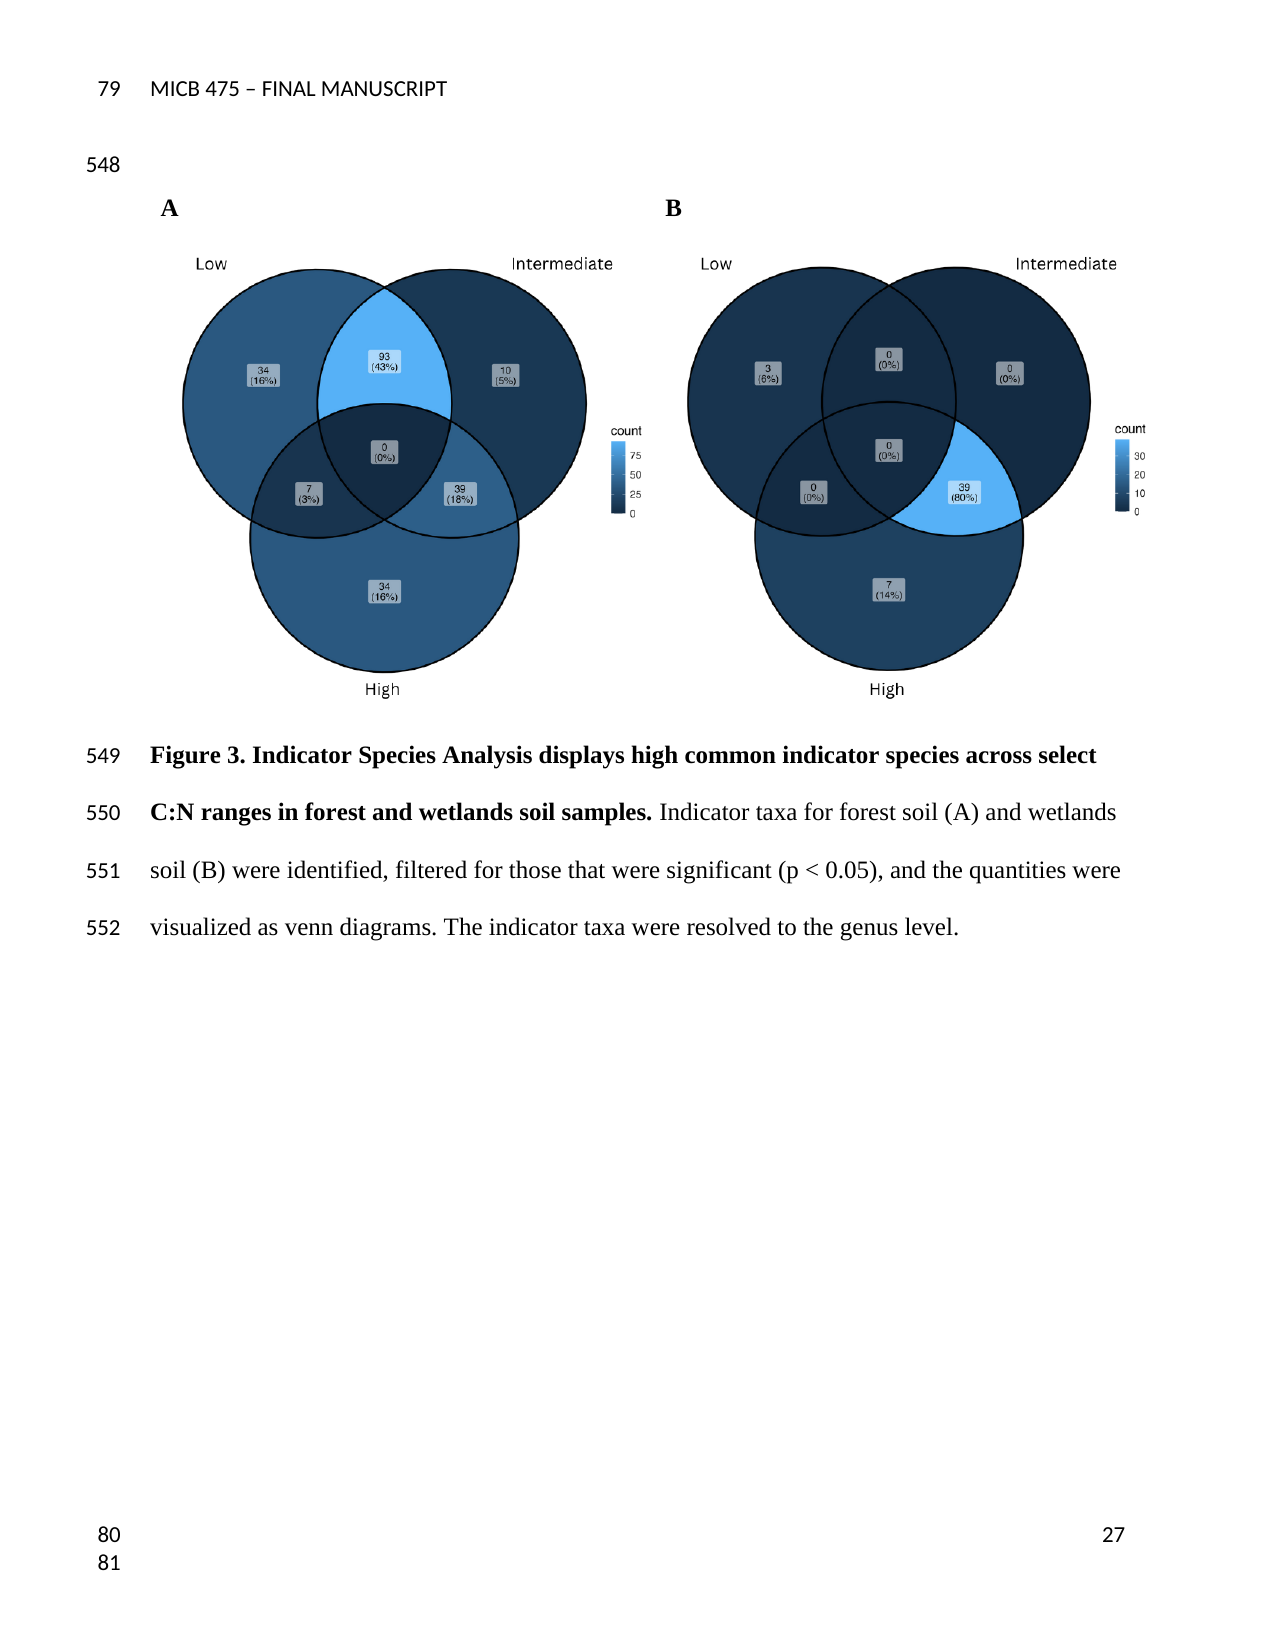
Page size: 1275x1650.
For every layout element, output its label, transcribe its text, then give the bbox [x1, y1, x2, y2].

picture [665, 251, 1148, 703]
table_header A [150, 183, 655, 740]
table_header B [655, 183, 1159, 740]
picture [160, 250, 644, 703]
text Figure 3. Indicator Species Analysis displays high common indicator species across select C:N ranges in forest and wetlands soil samples. Indicator taxa for forest soil (A) and wetlands soil (B) were identified, filtered for those that were significant (p < 0.05), and the quantities were visualized as venn diagrams. The indicator taxa were resolved to the genus level. [150, 740, 1125, 941]
